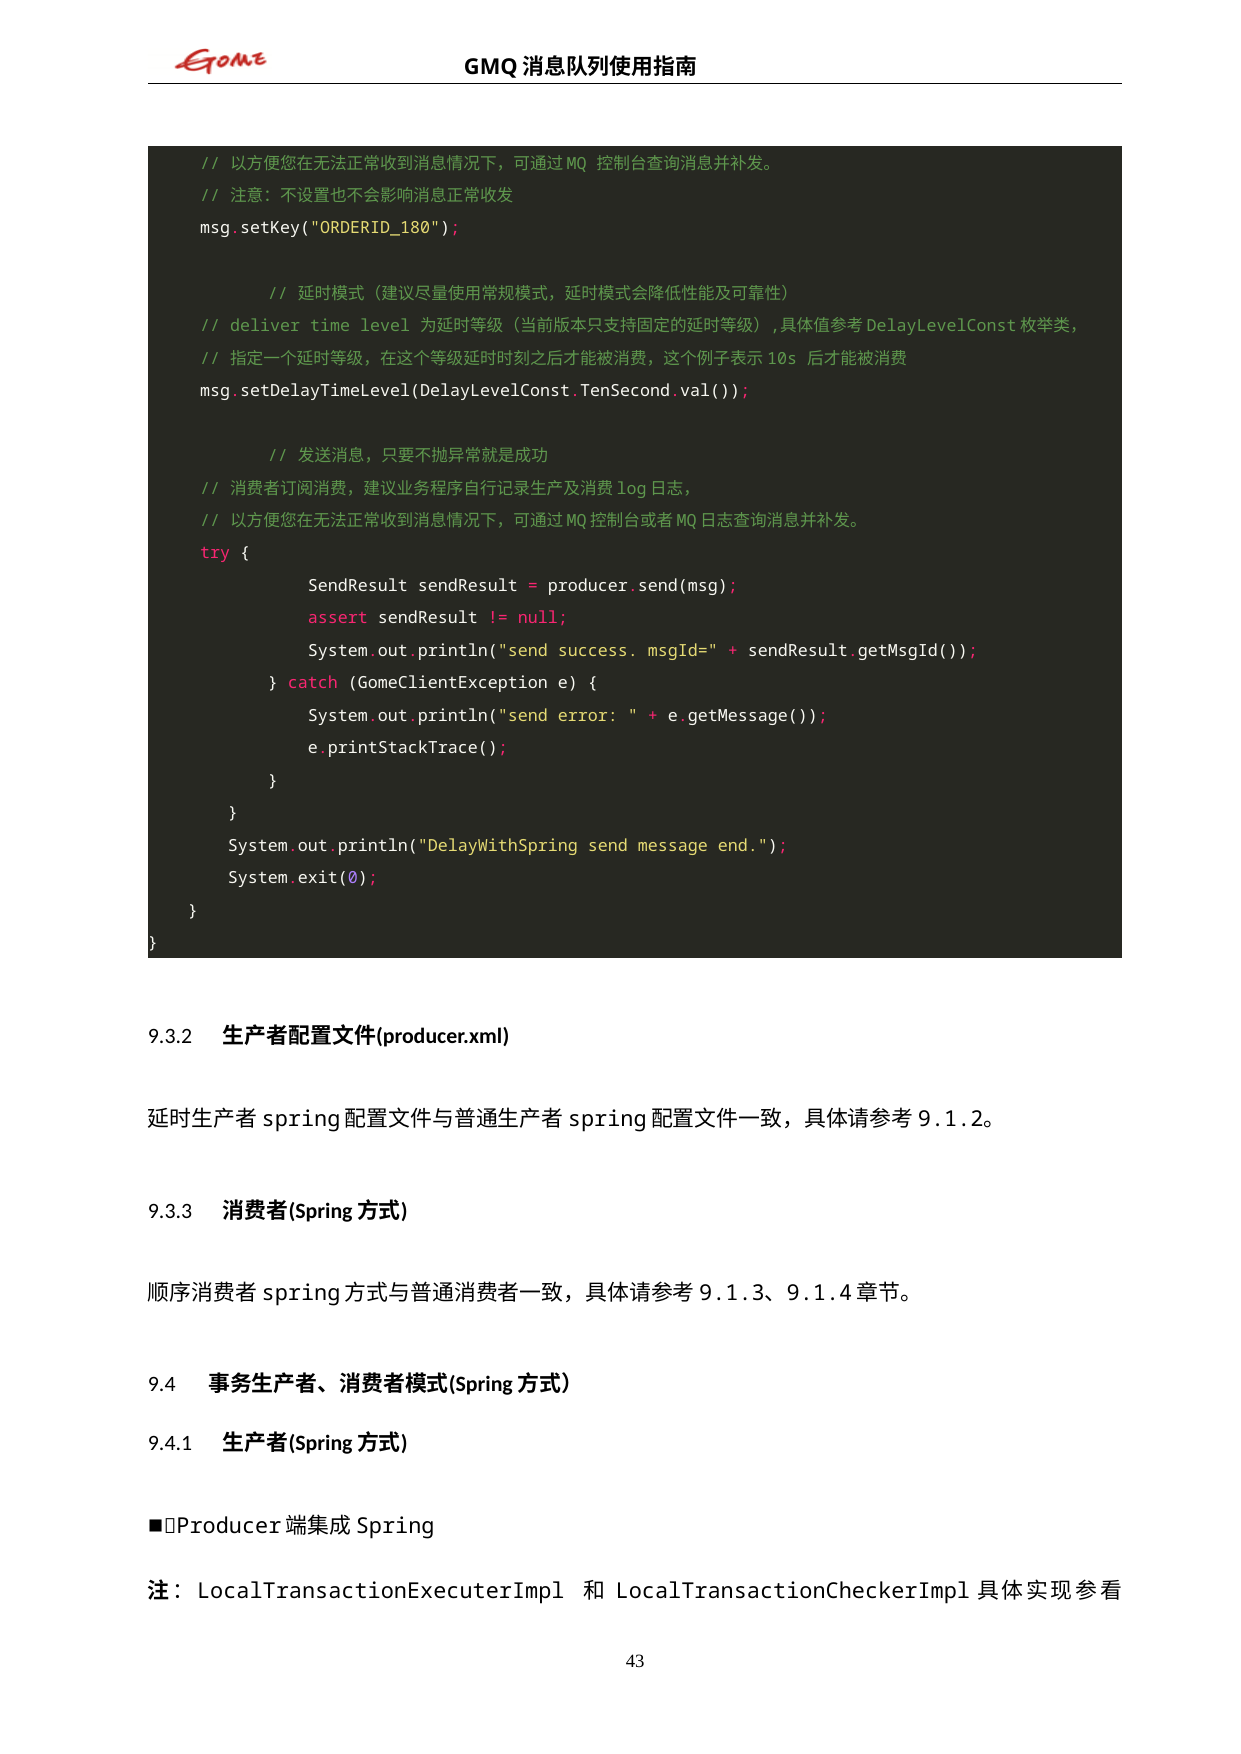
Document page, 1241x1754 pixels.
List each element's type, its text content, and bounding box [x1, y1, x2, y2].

subtitle 消费者(Spring方式) [148, 1192, 1122, 1225]
picture [147, 48, 273, 75]
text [148, 1572, 1122, 1605]
text Producer端集成Spring [148, 1507, 1122, 1540]
text 延时生产者spring配置文件与普通生产者spring配置文件一致，具体请参考9.1.2。 [148, 1100, 1122, 1133]
subtitle 事务生产者、消费者模式(Spring方式） [148, 1365, 1122, 1398]
text 顺序消费者spring方式与普通消费者一致，具体请参考9.1.3、9.1.4章节。 [148, 1275, 1122, 1308]
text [148, 146, 1122, 958]
subtitle 生产者配置文件(producer.xml) [148, 1018, 1122, 1050]
subtitle 生产者(Spring方式) [148, 1425, 1122, 1457]
